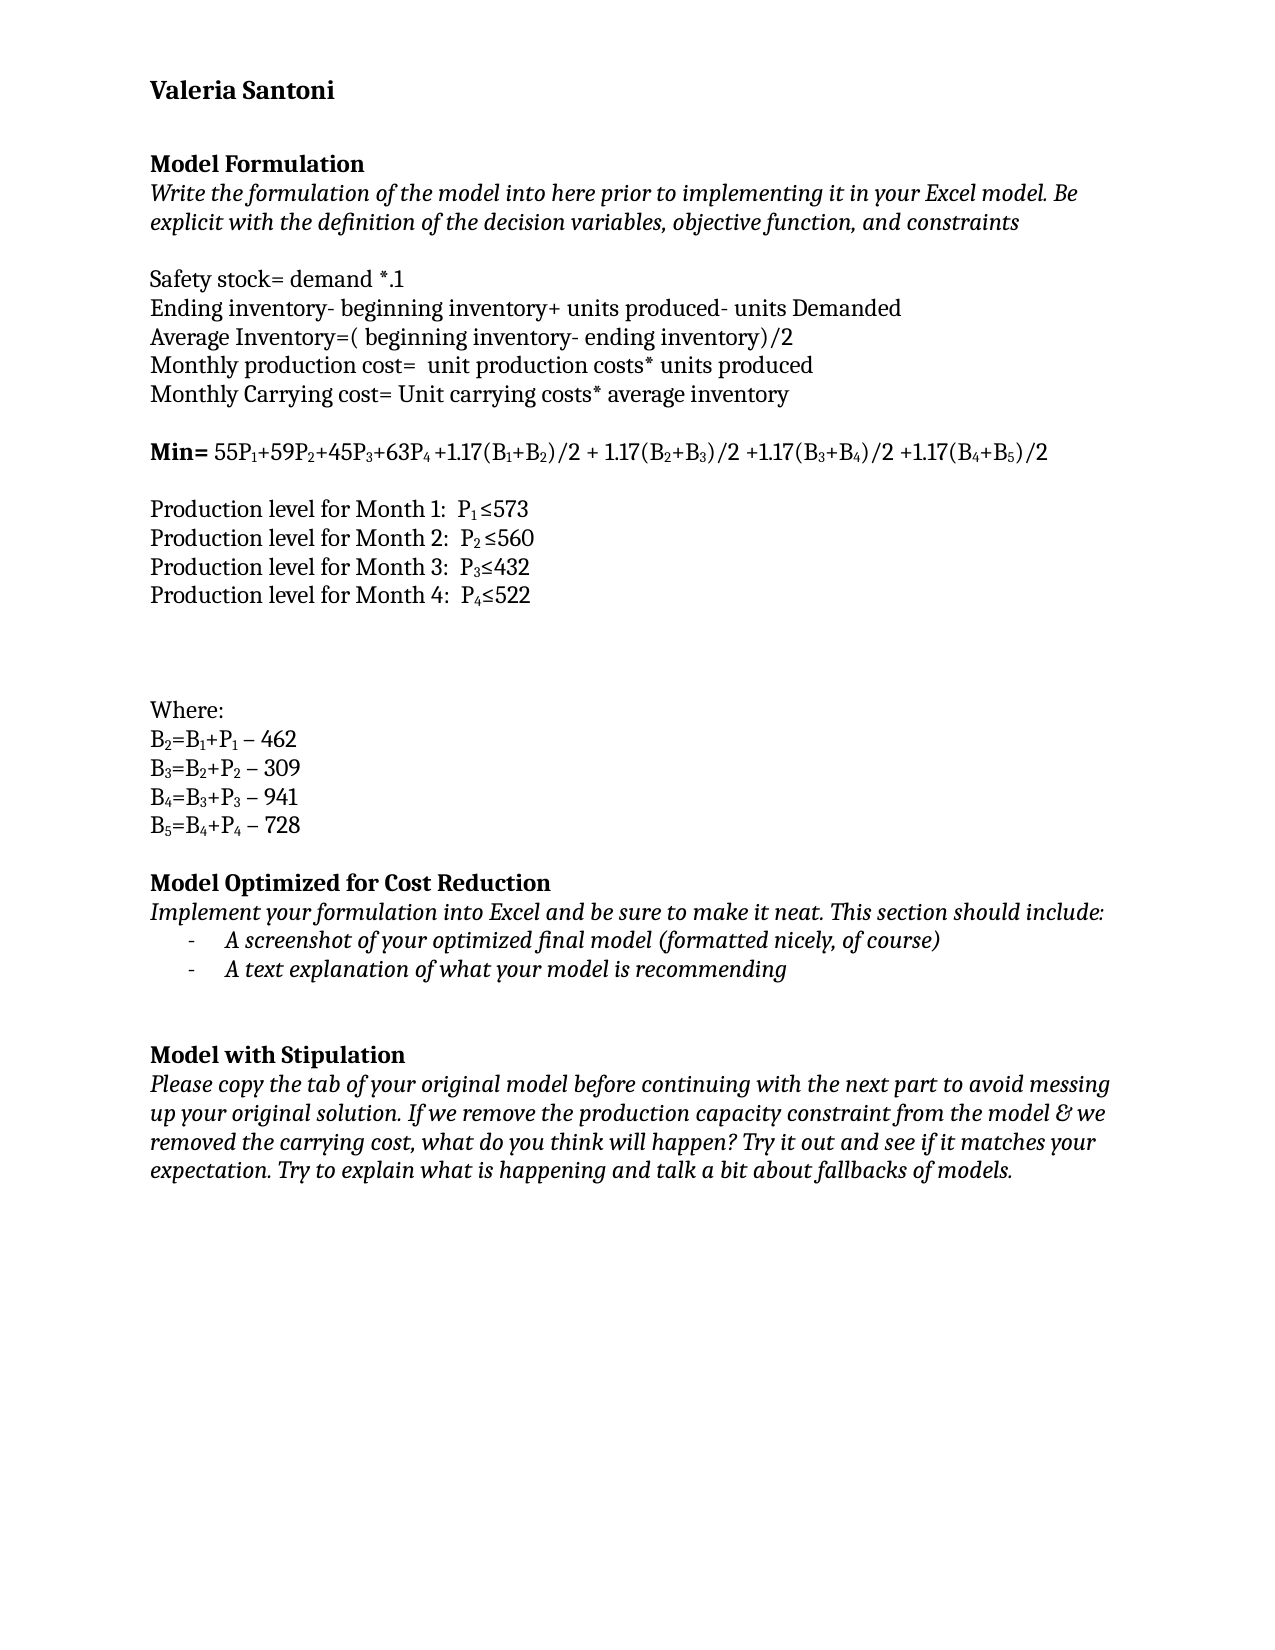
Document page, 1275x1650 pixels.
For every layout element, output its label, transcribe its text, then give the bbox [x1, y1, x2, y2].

text B4=B3+P3 – 941 [150, 782, 1125, 811]
text Production level for Month 3: P3≤432 [150, 552, 1125, 581]
text B2=B1+P1 – 462 [150, 725, 1125, 754]
list A screenshot of your optimized final model (formatted nicely, of course) [187, 926, 1125, 955]
text Production level for Month 4: P4≤522 [150, 581, 1125, 610]
text B5=B4+P4 – 728 [150, 811, 1125, 840]
text Model Formulation [150, 150, 1125, 179]
text Where: [150, 696, 1125, 725]
text Monthly Carrying cost= Unit carrying costs* average inventory [150, 380, 1125, 409]
text Ending inventory- beginning inventory+ units produced- units Demanded [150, 294, 1125, 322]
text B3=B2+P2 – 309 [150, 754, 1125, 782]
text Average Inventory=( beginning inventory- ending inventory)/2 [150, 322, 1125, 351]
text Implement your formulation into Excel and be sure to make it neat. This section should include: [150, 897, 1125, 926]
text Please copy the tab of your original model before continuing with the next part to avoid messing up your original solution. If we remove the production capacity constraint from the model & we removed the carrying cost, what do you think will happen? Try it out and see if it matches your expectation. Try to explain what is happening and talk a bit about fallbacks of models. [150, 1070, 1125, 1185]
text Production level for Month 1: P1 ≤573 [150, 495, 1125, 524]
text Write the formulation of the model into here prior to implementing it in your Excel model. Be explicit with the definition of the decision variables, objective function, and constraints [150, 179, 1125, 236]
text Production level for Month 2: P2 ≤560 [150, 524, 1125, 552]
text Monthly production cost= unit production costs* units produced [150, 351, 1125, 380]
text Model with Stipulation [150, 1041, 1125, 1070]
text Min= 55P1+59P2+45P3+63P4 +1.17(B1+B2)/2 + 1.17(B2+B3)/2 +1.17(B3+B4)/2 +1.17(B4+B5)/2 [150, 437, 1125, 466]
list A text explanation of what your model is recommending [187, 955, 1125, 984]
text Safety stock= demand *.1 [150, 265, 1125, 294]
text Model Optimized for Cost Reduction [150, 869, 1125, 897]
